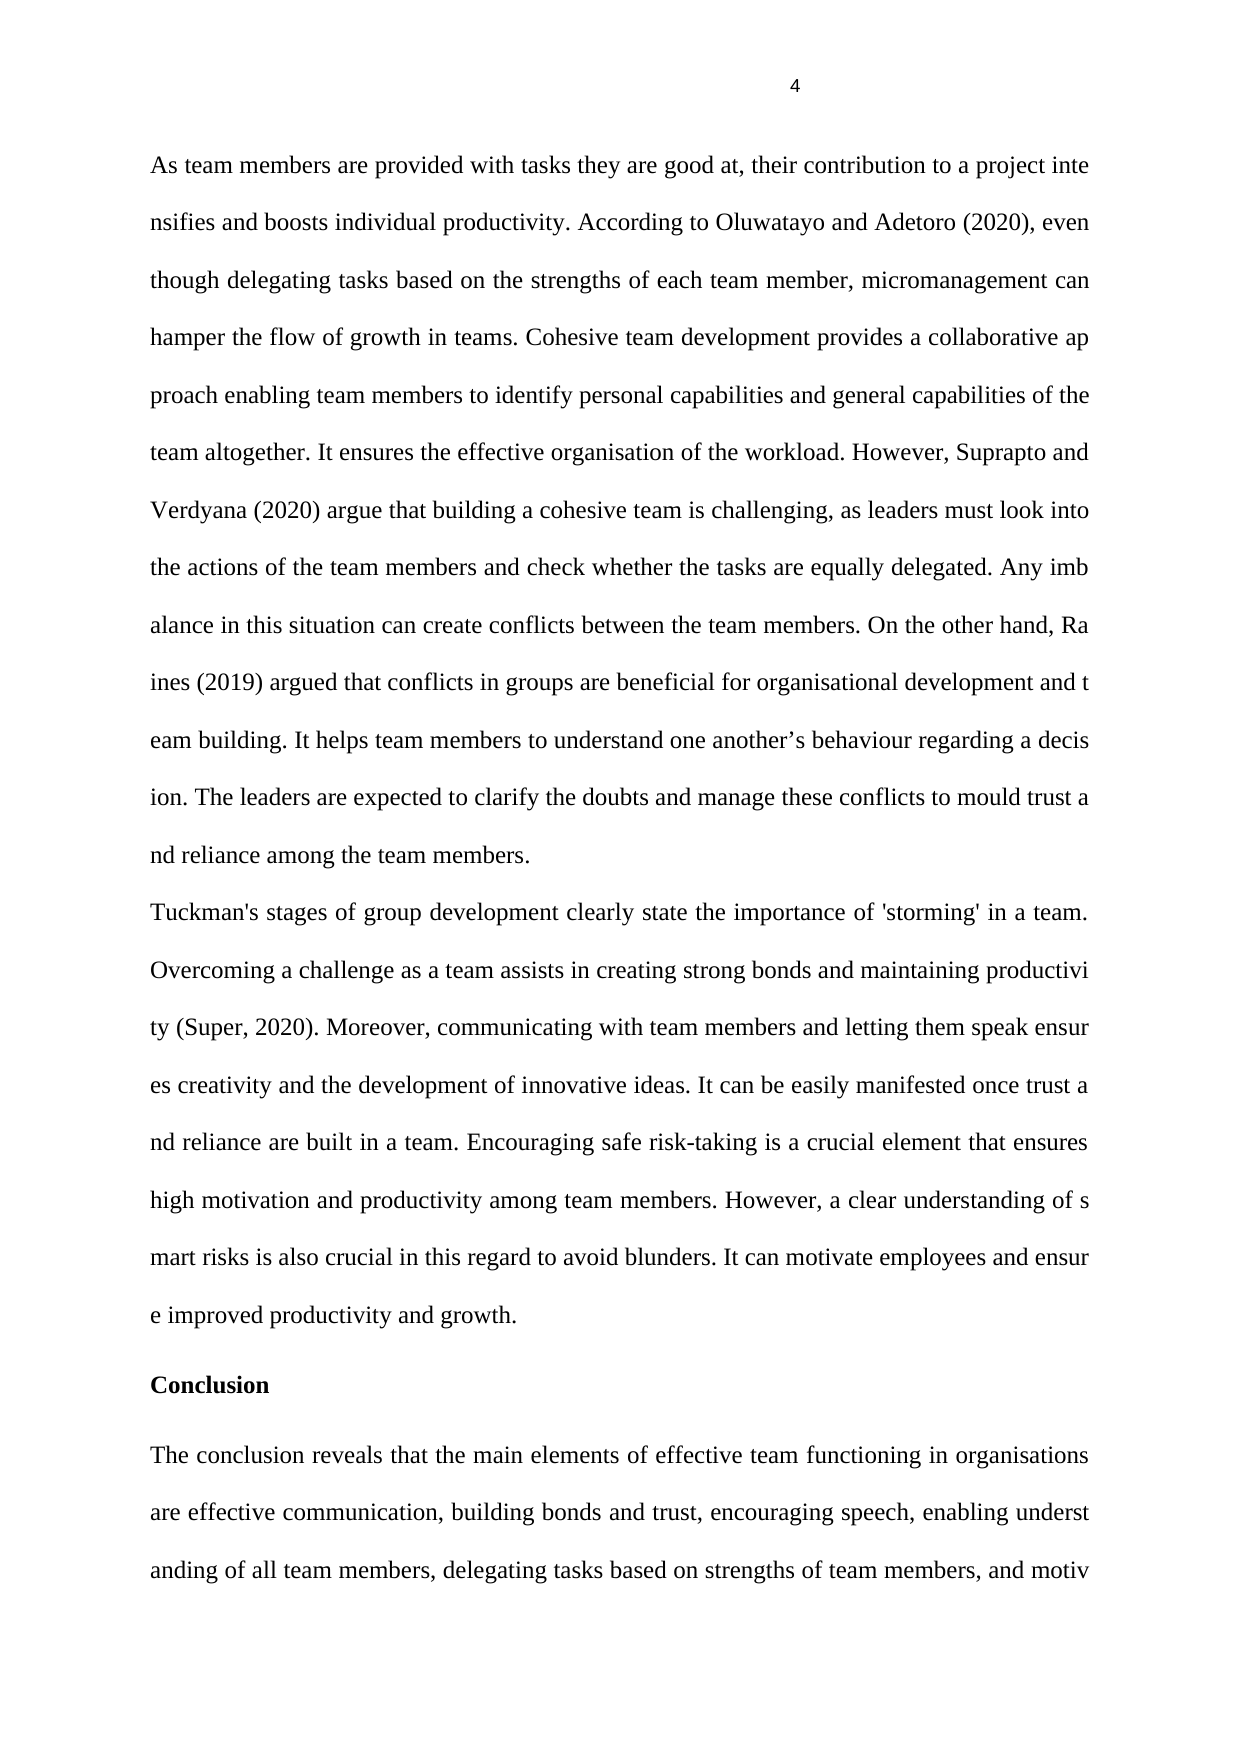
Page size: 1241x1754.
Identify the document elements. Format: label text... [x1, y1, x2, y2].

subtitle Conclusion [150, 1370, 1090, 1399]
text Tuckman's stages of group development clearly state the importance of 'storming' in a team. Overcoming a challenge as a team assists in creating strong bonds and maintaining productivity (Super, 2020). Moreover, communicating with team members and letting them speak ensures creativity and the development of innovative ideas. It can be easily manifested once trust and reliance are built in a team. Encouraging safe risk-taking is a crucial element that ensures high motivation and productivity among team members. However, a clear understanding of smart risks is also crucial in this regard to avoid blunders. It can motivate employees and ensure improved productivity and growth. [150, 897, 1090, 1329]
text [150, 1440, 1090, 1584]
text As team members are provided with tasks they are good at, their contribution to a project intensifies and boosts individual productivity. According to Oluwatayo and Adetoro (2020), even though delegating tasks based on the strengths of each team member, micromanagement can hamper the flow of growth in teams. Cohesive team development provides a collaborative approach enabling team members to identify personal capabilities and general capabilities of the team altogether. It ensures the effective organisation of the workload. However, Suprapto and Verdyana (2020) argue that building a cohesive team is challenging, as leaders must look into the actions of the team members and check whether the tasks are equally delegated. Any imbalance in this situation can create conflicts between the team members. On the other hand, Raines (2019) argued that conflicts in groups are beneficial for organisational development and team building. It helps team members to understand one another’s behaviour regarding a decision. The leaders are expected to clarify the doubts and manage these conflicts to mould trust and reliance among the team members. [150, 150, 1090, 869]
